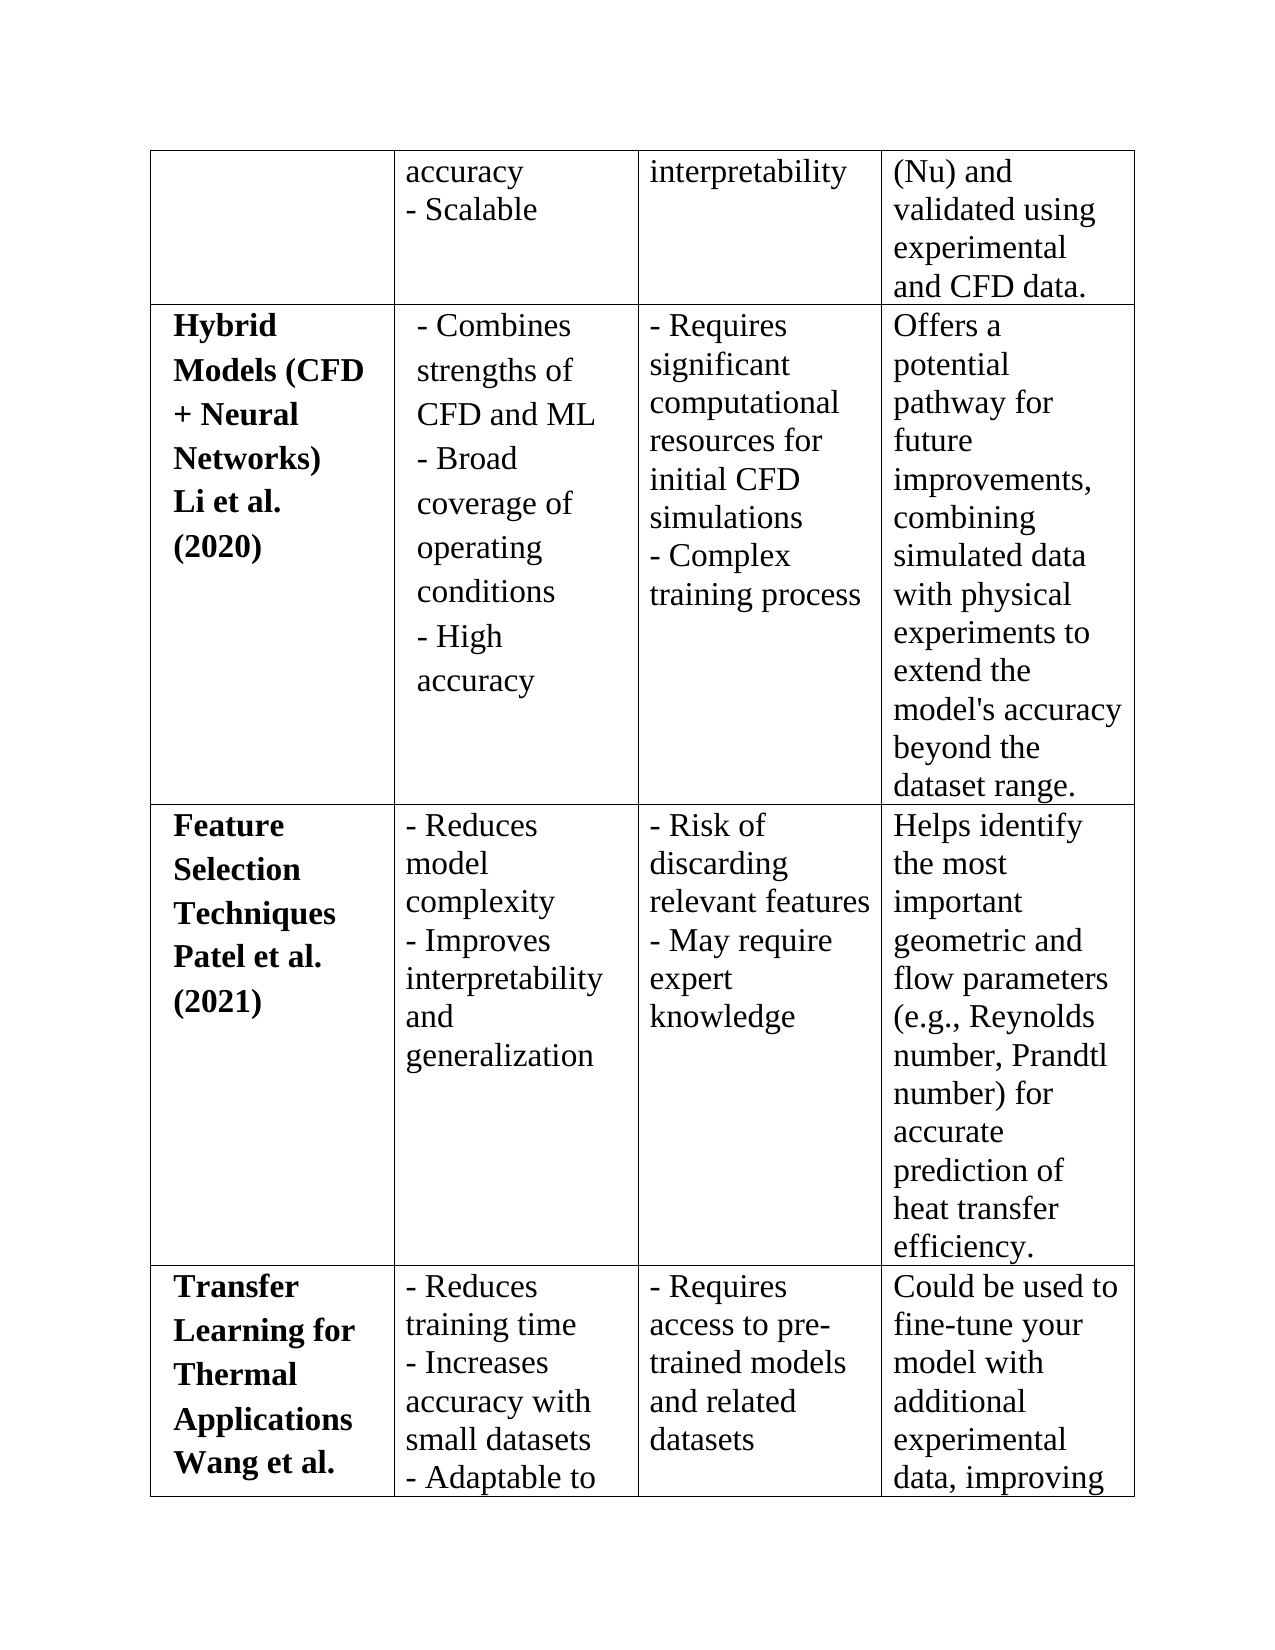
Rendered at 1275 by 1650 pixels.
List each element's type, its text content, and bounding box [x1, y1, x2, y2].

table_cell - Requires significant computational resources for initial CFD simulations - Complex training process [639, 305, 881, 804]
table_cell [882, 151, 1134, 304]
table_cell - Risk of discarding relevant features - May require expert knowledge [639, 805, 881, 1265]
table_cell [395, 305, 638, 804]
table_cell Offers a potential pathway for future improvements, combining simulated data with physical experiments to extend the model's accuracy beyond the dataset range. [882, 305, 1134, 804]
table_cell [151, 151, 394, 304]
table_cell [395, 1266, 638, 1496]
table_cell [639, 151, 881, 304]
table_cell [395, 151, 638, 304]
table_cell [151, 305, 394, 804]
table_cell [639, 1266, 881, 1496]
table_cell [151, 1266, 394, 1496]
table_cell Helps identify the most important geometric and flow parameters (e.g., Reynolds number, Prandtl number) for accurate prediction of heat transfer efficiency. [882, 805, 1134, 1265]
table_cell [882, 1266, 1134, 1496]
table_cell [151, 805, 394, 1265]
table_cell - Reduces model complexity - Improves interpretability and generalization [395, 805, 638, 1265]
